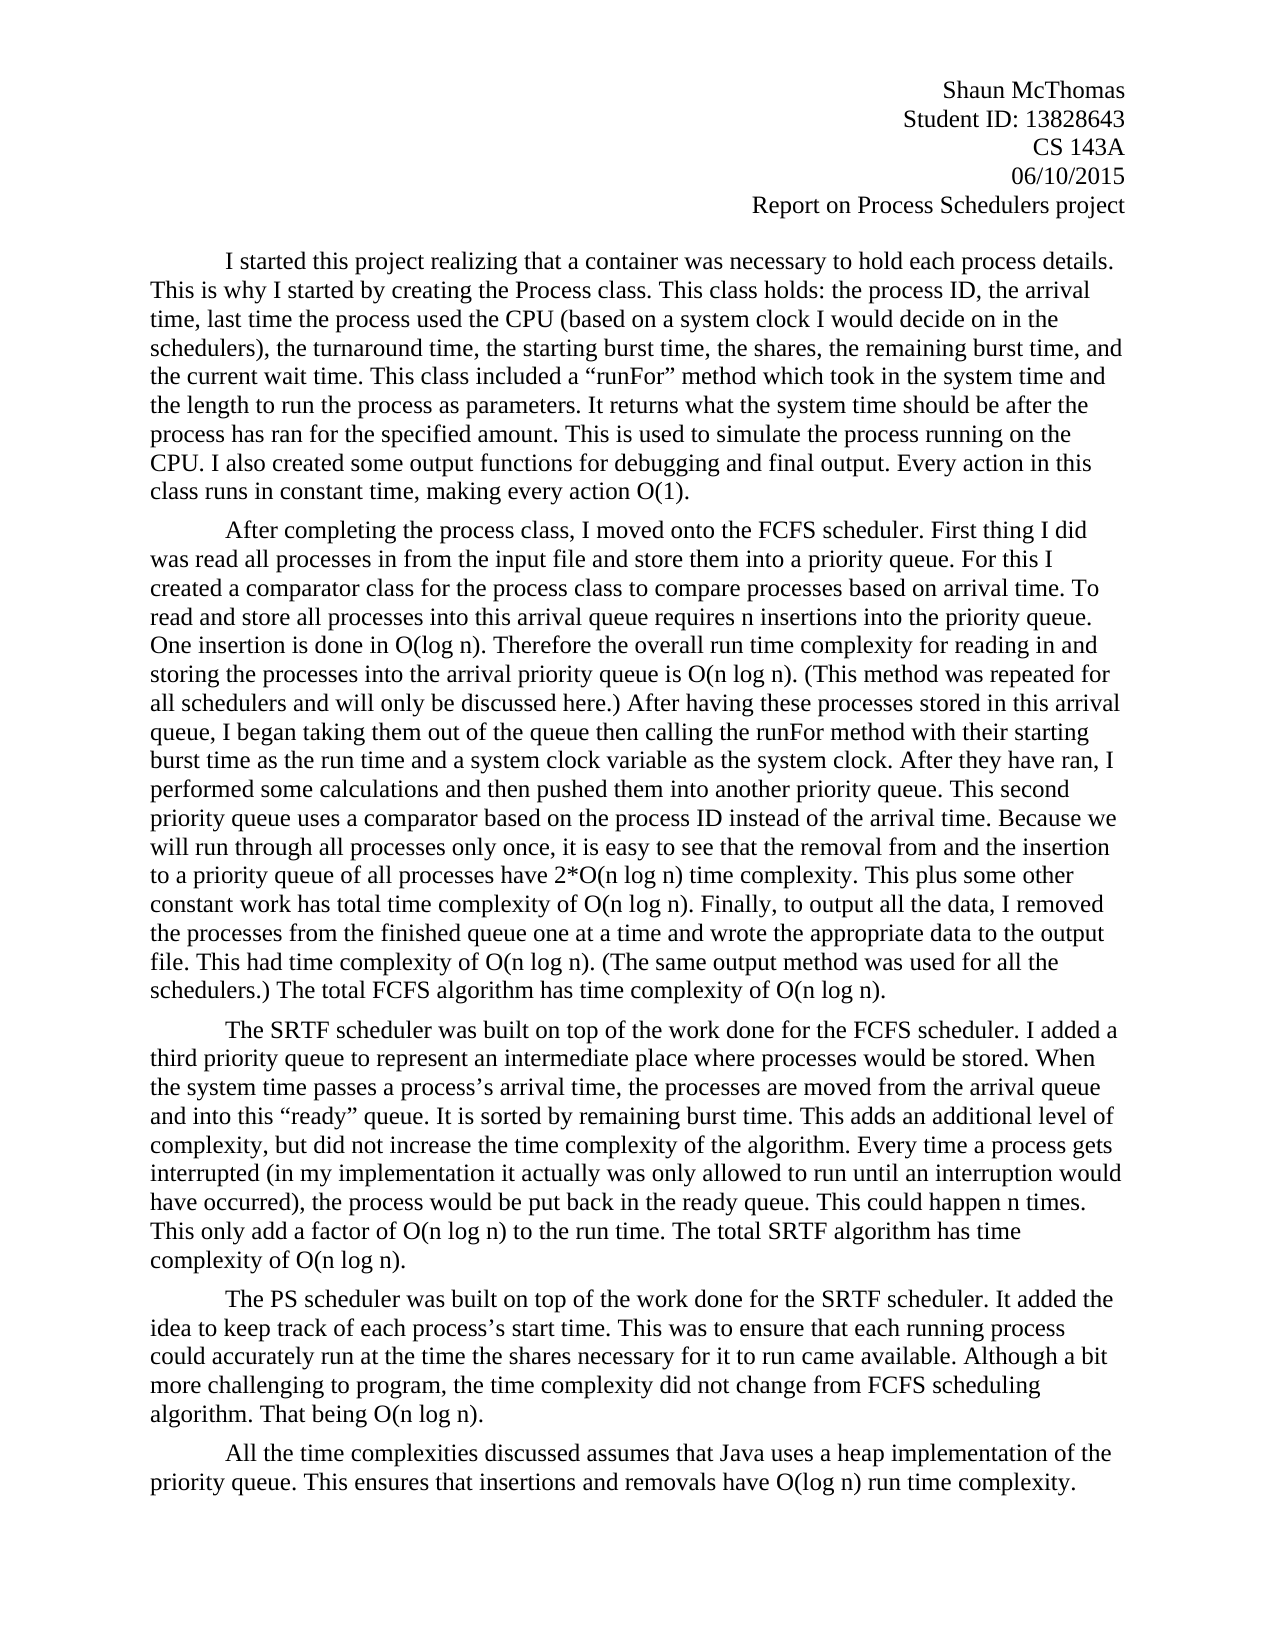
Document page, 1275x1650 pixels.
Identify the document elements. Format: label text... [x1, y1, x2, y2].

text The SRTF scheduler was built on top of the work done for the FCFS scheduler. I added a third priority queue to represent an intermediate place where processes would be stored. When the system time passes a process’s arrival time, the processes are moved from the arrival queue and into this “ready” queue. It is sorted by remaining burst time. This adds an additional level of complexity, but did not increase the time complexity of the algorithm. Every time a process gets interrupted (in my implementation it actually was only allowed to run until an interruption would have occurred), the process would be put back in the ready queue. This could happen n times. This only add a factor of O(n log n) to the run time. The total SRTF algorithm has time complexity of O(n log n). [150, 1015, 1125, 1273]
text I started this project realizing that a container was necessary to hold each process details. This is why I started by creating the Process class. This class holds: the process ID, the arrival time, last time the process used the CPU (based on a system clock I would decide on in the schedulers), the turnaround time, the starting burst time, the shares, the remaining burst time, and the current wait time. This class included a “runFor” method which took in the system time and the length to run the process as parameters. It returns what the system time should be after the process has ran for the specified amount. This is used to simulate the process running on the CPU. I also created some output functions for debugging and final output. Every action in this class runs in constant time, making every action O(1). [150, 246, 1125, 505]
text The PS scheduler was built on top of the work done for the SRTF scheduler. It added the idea to keep track of each process’s start time. This was to ensure that each running process could accurately run at the time the shares necessary for it to run came available. Although a bit more challenging to program, the time complexity did not change from FCFS scheduling algorithm. That being O(n log n). [150, 1284, 1125, 1428]
text After completing the process class, I moved onto the FCFS scheduler. First thing I did was read all processes in from the input file and store them into a priority queue. For this I created a comparator class for the process class to compare processes based on arrival time. To read and store all processes into this arrival queue requires n insertions into the priority queue. One insertion is done in O(log n). Therefore the overall run time complexity for reading in and storing the processes into the arrival priority queue is O(n log n). (This method was repeated for all schedulers and will only be discussed here.) After having these processes stored in this arrival queue, I began taking them out of the queue then calling the runFor method with their starting burst time as the run time and a system clock variable as the system clock. After they have ran, I performed some calculations and then pushed them into another priority queue. This second priority queue uses a comparator based on the process ID instead of the arrival time. Because we will run through all processes only once, it is easy to see that the removal from and the insertion to a priority queue of all processes have 2*O(n log n) time complexity. This plus some other constant work has total time complexity of O(n log n). Finally, to output all the data, I removed the processes from the finished queue one at a time and wrote the appropriate data to the output file. This had time complexity of O(n log n). (The same output method was used for all the schedulers.) The total FCFS algorithm has time complexity of O(n log n). [150, 516, 1125, 1004]
text All the time complexities discussed assumes that Java uses a heap implementation of the priority queue. This ensures that insertions and removals have O(log n) run time complexity. [150, 1438, 1125, 1496]
